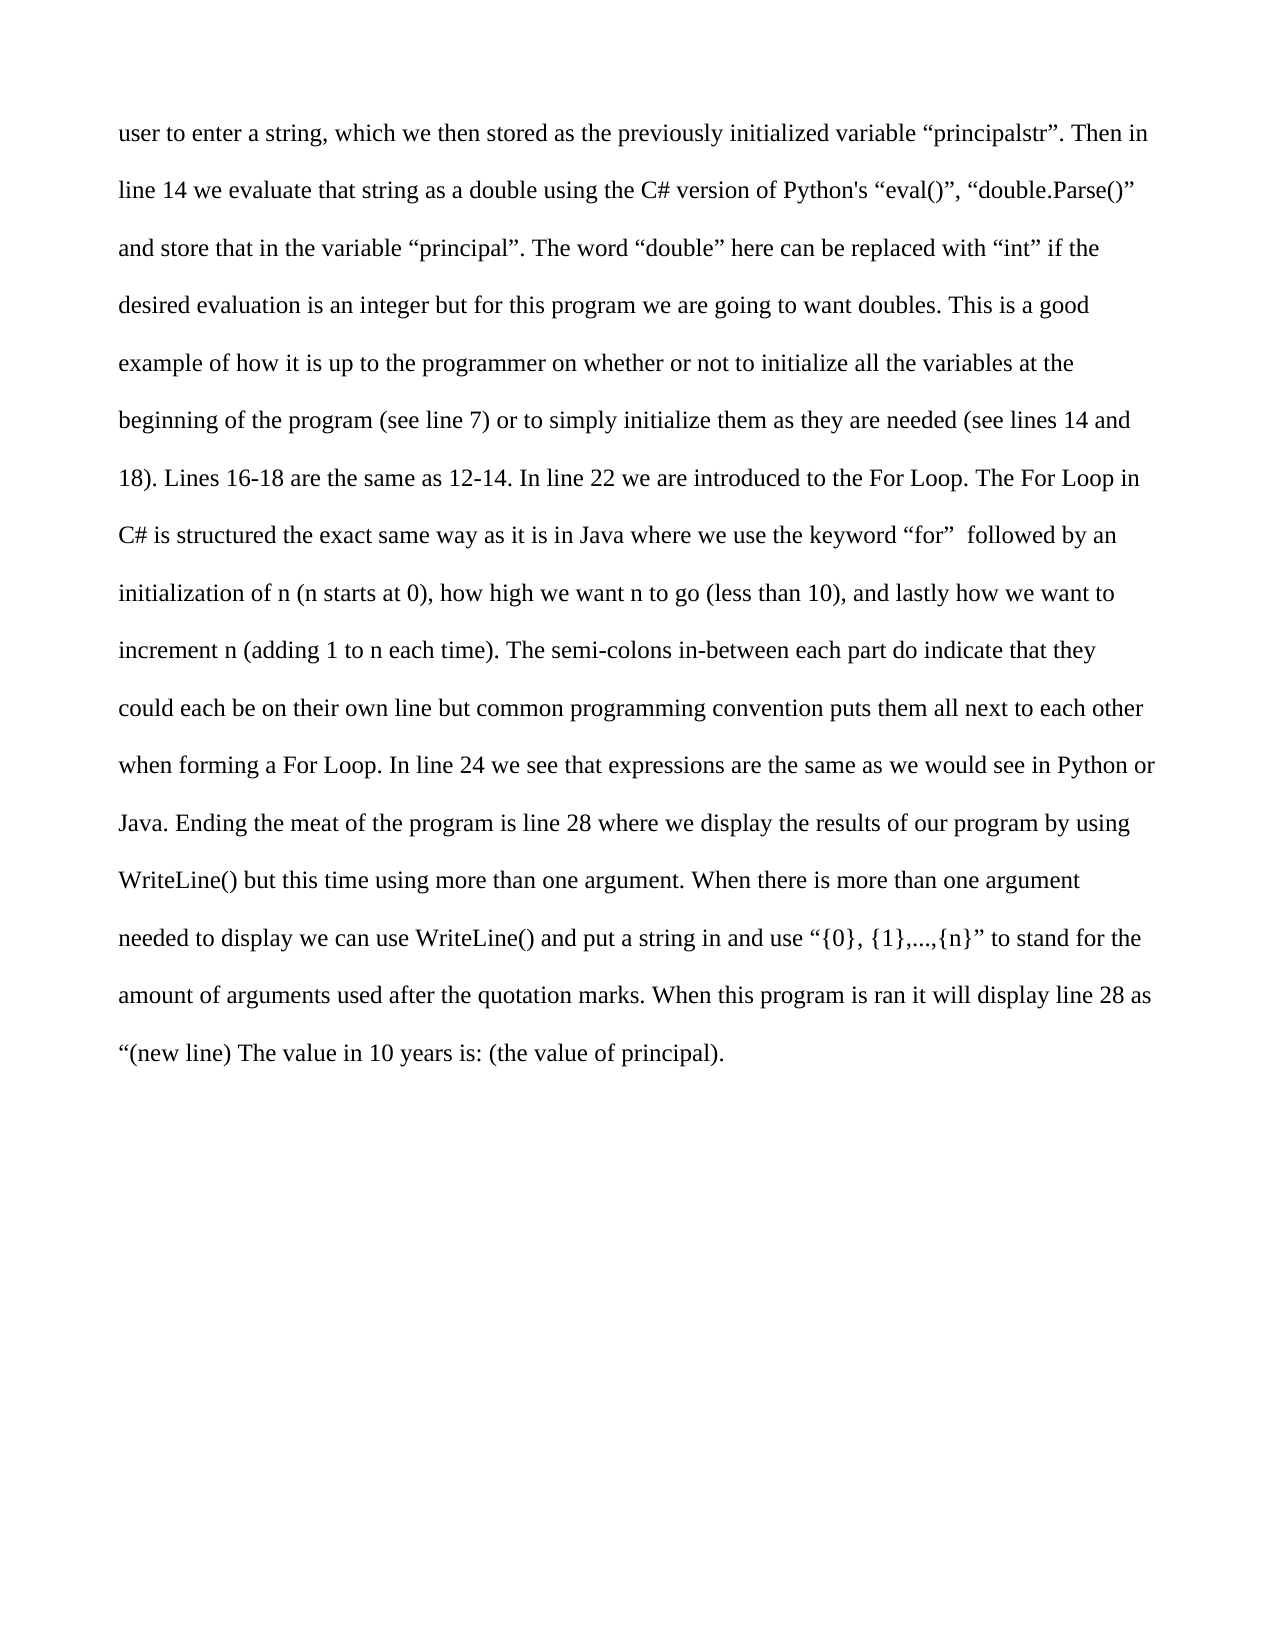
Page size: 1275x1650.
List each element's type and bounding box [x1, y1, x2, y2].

text [118, 118, 1157, 1067]
